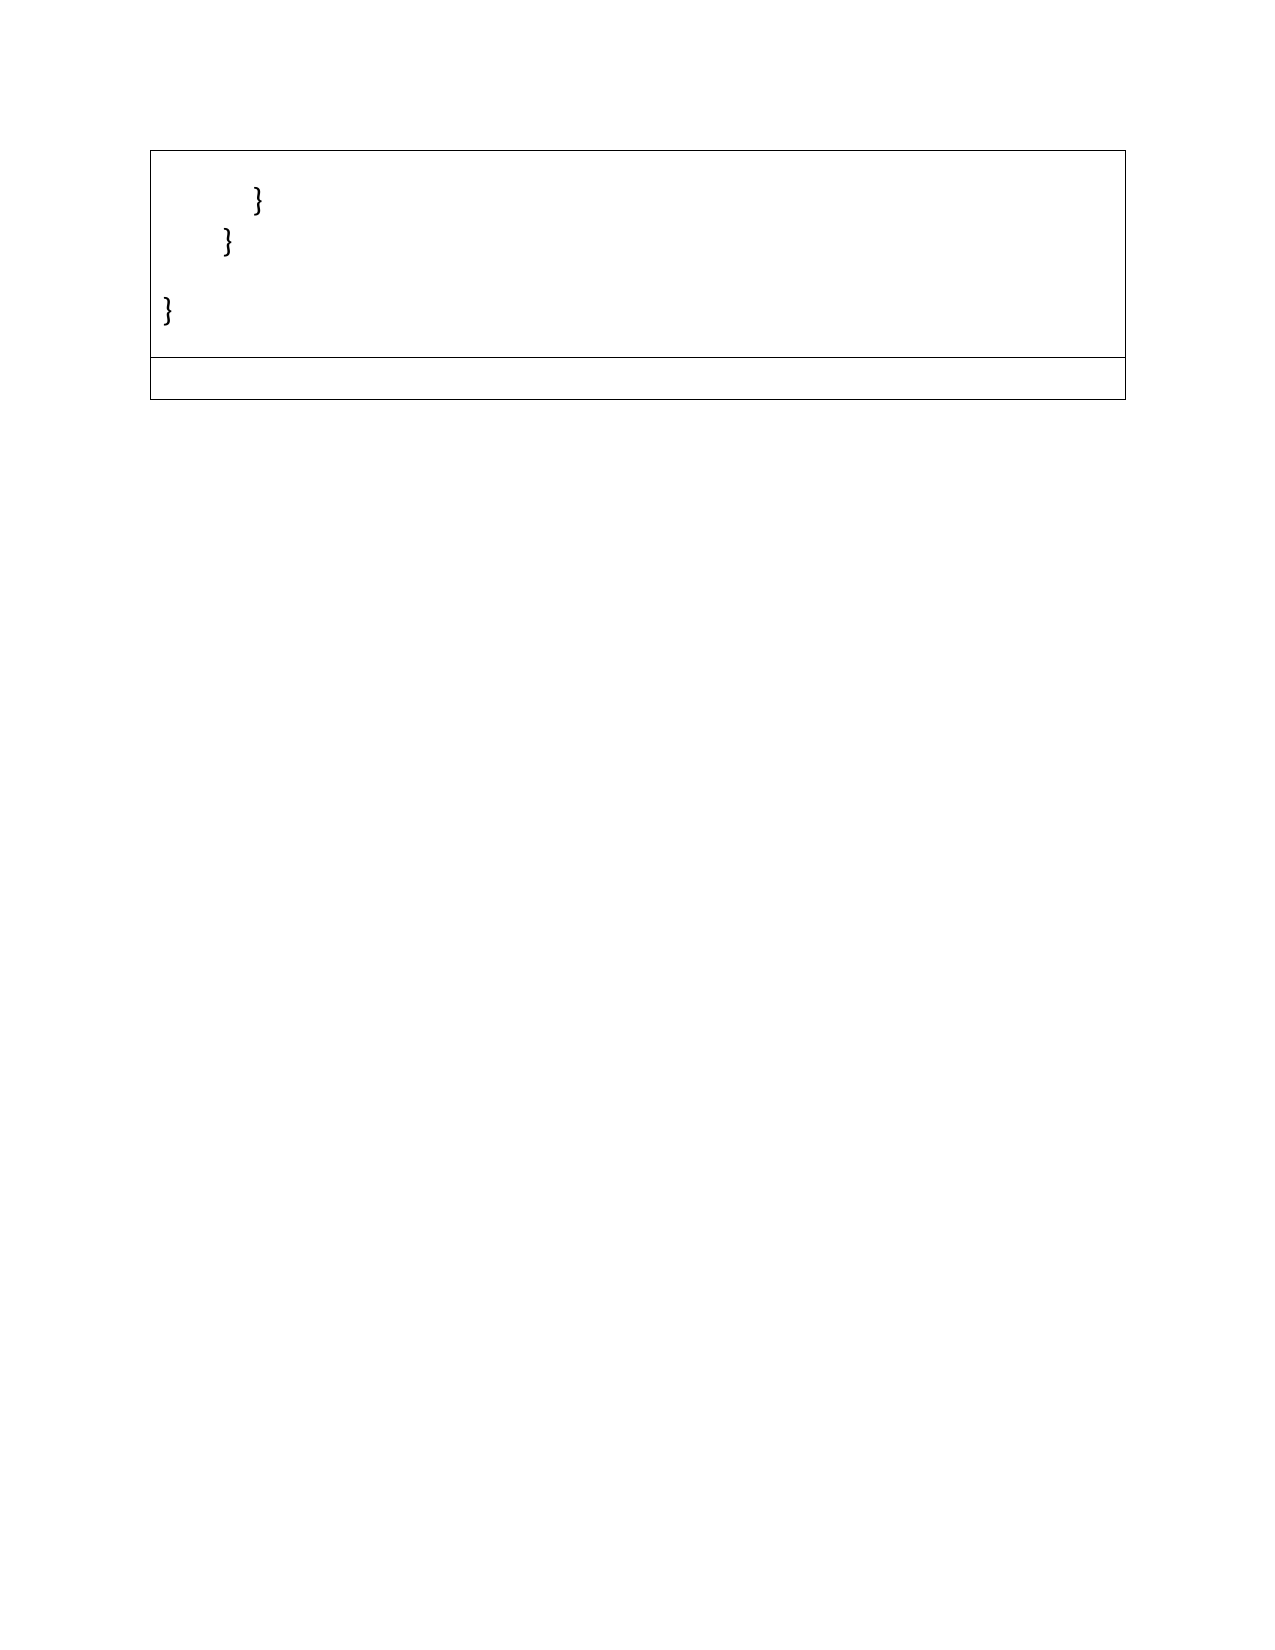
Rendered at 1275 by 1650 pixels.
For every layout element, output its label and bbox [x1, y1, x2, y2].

table_cell [151, 358, 1125, 399]
table_cell [151, 151, 1125, 357]
